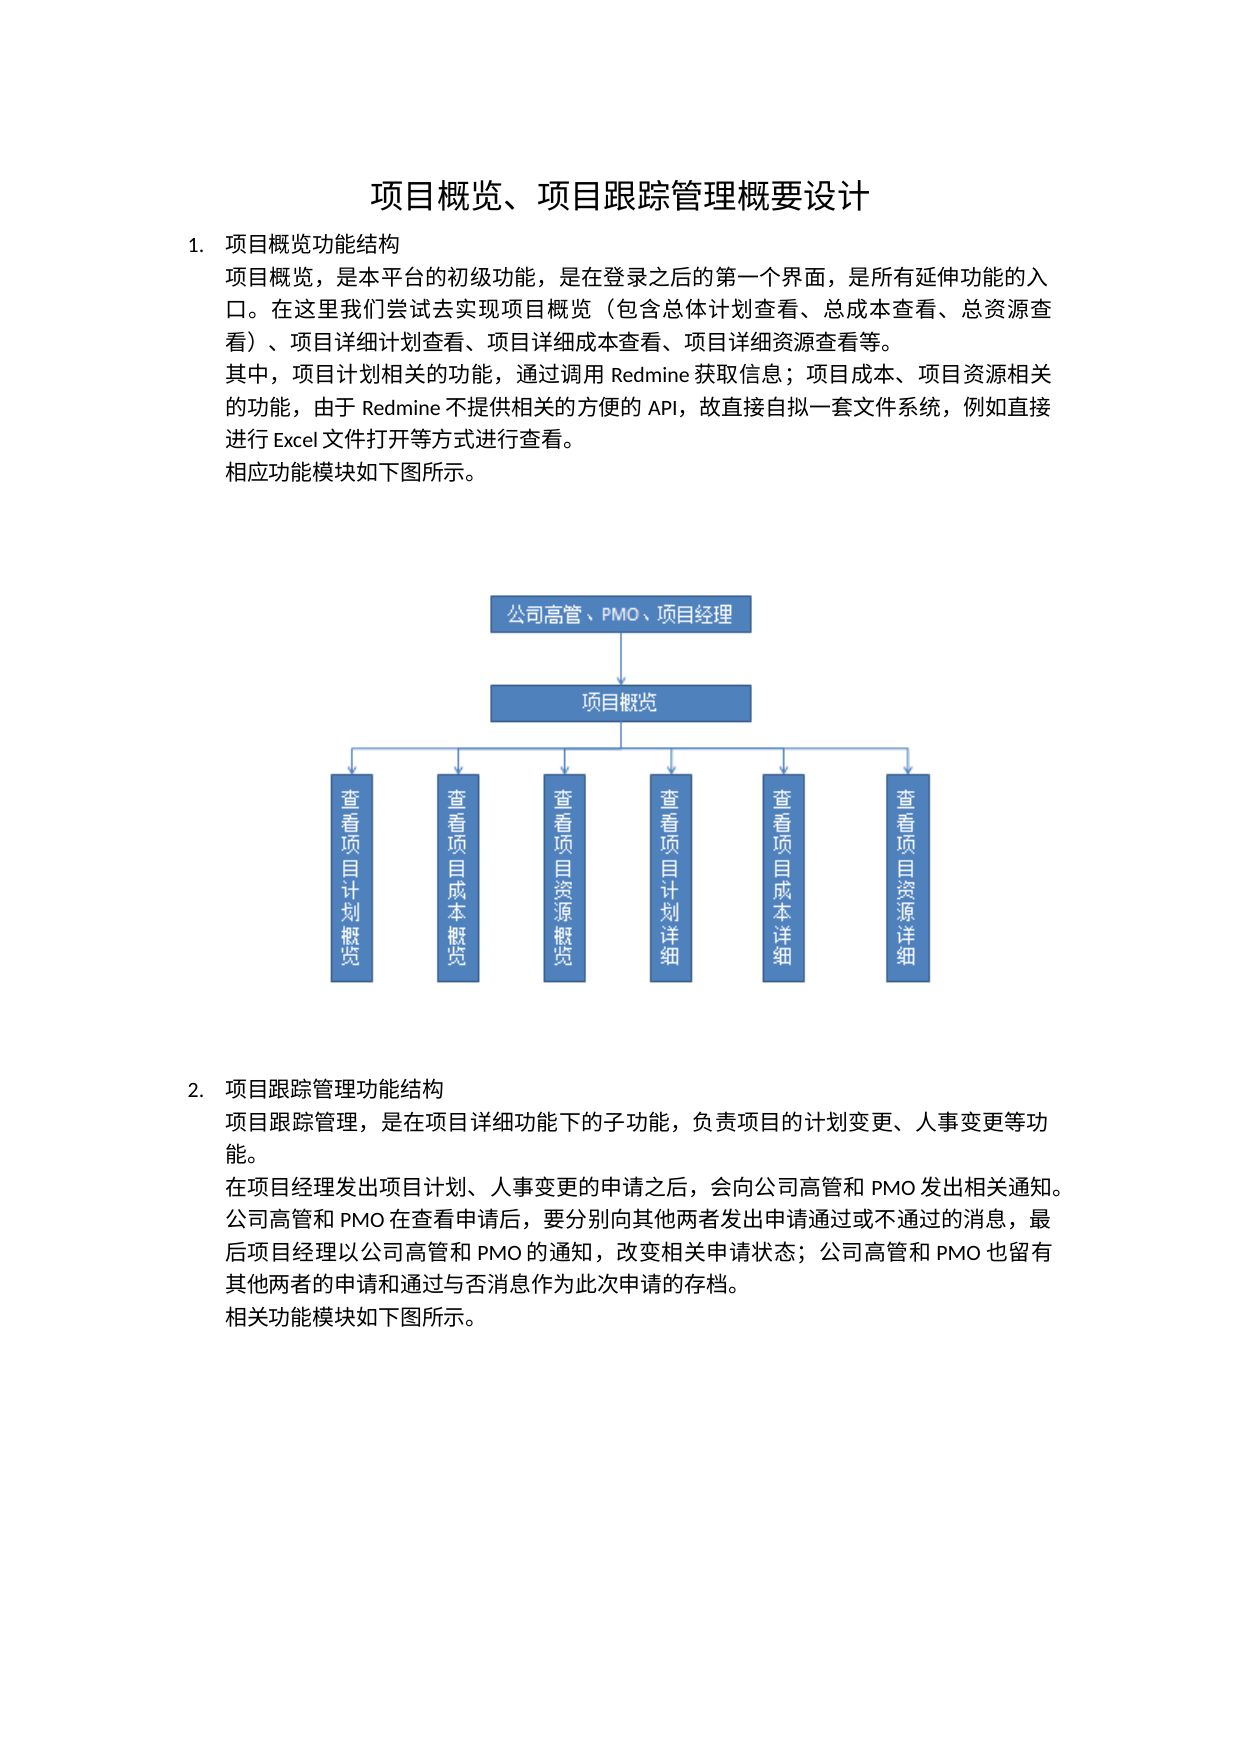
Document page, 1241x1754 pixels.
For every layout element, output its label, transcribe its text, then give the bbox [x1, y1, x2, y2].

list 其中，项目计划相关的功能，通过调用Redmine获取信息；项目成本、项目资源相关的功能，由于Redmine不提供相关的方便的API，故直接自拟一套文件系统，例如直接进行Excel文件打开等方式进行查看。 [225, 357, 1053, 454]
list 项目跟踪管理，是在项目详细功能下的子功能，负责项目的计划变更、人事变更等功能。 [225, 1104, 1053, 1169]
list 项目跟踪管理功能结构 [187, 1072, 1053, 1104]
list 项目概览功能结构 [187, 227, 1053, 259]
list 在项目经理发出项目计划、人事变更的申请之后，会向公司高管和PMO发出相关通知。公司高管和PMO在查看申请后，要分别向其他两者发出申请通过或不通过的消息，最后项目经理以公司高管和PMO的通知，改变相关申请状态；公司高管和PMO也留有其他两者的申请和通过与否消息作为此次申请的存档。 [225, 1169, 1053, 1299]
picture [245, 487, 996, 1050]
list 相关功能模块如下图所示。 [225, 1299, 1053, 1332]
text 项目概览、项目跟踪管理概要设计 [187, 162, 1053, 227]
list 相应功能模块如下图所示。 [225, 454, 1053, 487]
list 项目概览，是本平台的初级功能，是在登录之后的第一个界面，是所有延伸功能的入口。在这里我们尝试去实现项目概览（包含总体计划查看、总成本查看、总资源查看）、项目详细计划查看、项目详细成本查看、项目详细资源查看等。 [225, 259, 1053, 357]
